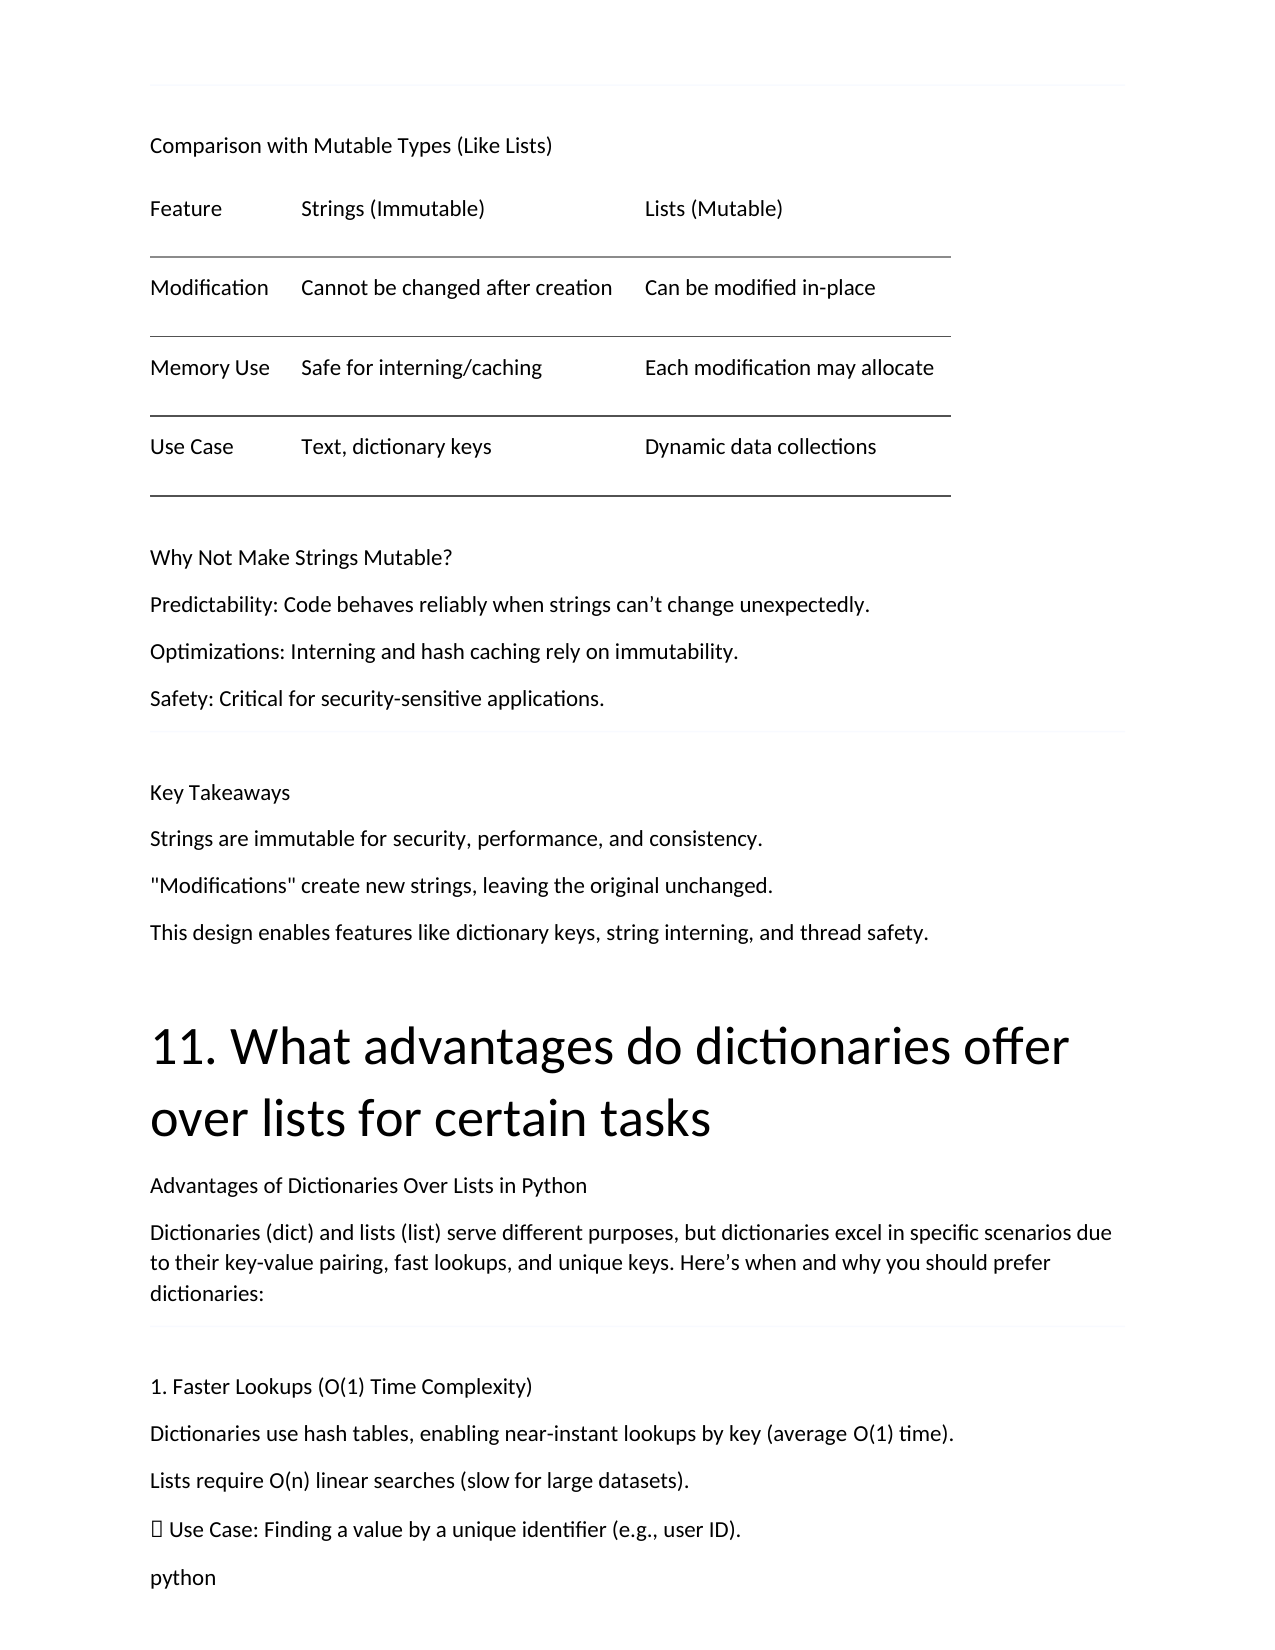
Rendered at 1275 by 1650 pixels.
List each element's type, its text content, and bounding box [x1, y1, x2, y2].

text Comparison with Mutable Types (Like Lists) [150, 131, 1125, 159]
text Safety: Critical for security-sensitive applications. [150, 684, 1125, 712]
table_cell Memory Use [150, 337, 286, 415]
text Advantages of Dictionaries Over Lists in Python [150, 1171, 1125, 1199]
text Dictionaries (dict) and lists (list) serve different purposes, but dictionaries excel in specific scenarios due to their key-value pairing, fast lookups, and unique keys. Here’s when and why you should prefer dictionaries: [150, 1218, 1125, 1307]
text ✅ Use Case: Finding a value by a unique identifier (e.g., user ID). [150, 1513, 1125, 1544]
text python [150, 1563, 1125, 1592]
text This design enables features like dictionary keys, string interning, and thread safety. [150, 918, 1125, 946]
text Optimizations: Interning and hash caching rely on immutability. [150, 637, 1125, 665]
text Lists require O(n) linear searches (slow for large datasets). [150, 1466, 1125, 1494]
text Dictionaries use hash tables, enabling near-instant lookups by key (average O(1) time). [150, 1419, 1125, 1447]
table_cell Safe for interning/caching [286, 337, 629, 415]
text Why Not Make Strings Mutable? [150, 543, 1125, 571]
table_cell Use Case [150, 417, 286, 495]
text "Modifications" create new strings, leaving the original unchanged. [150, 871, 1125, 899]
text 11. What advantages do dictionaries offer over lists for certain tasks [150, 1012, 1125, 1149]
table_header Feature [150, 178, 286, 256]
table_cell Can be modified in-place [629, 258, 951, 336]
text Key Takeaways [150, 778, 1125, 806]
table_cell Text, dictionary keys [286, 417, 629, 495]
text Strings are immutable for security, performance, and consistency. [150, 824, 1125, 853]
table_cell Cannot be changed after creation [286, 258, 629, 336]
table_header Lists (Mutable) [629, 178, 951, 256]
table_cell Modification [150, 258, 286, 336]
text 1. Faster Lookups (O(1) Time Complexity) [150, 1372, 1125, 1401]
text Predictability: Code behaves reliably when strings can’t change unexpectedly. [150, 590, 1125, 618]
table_cell Dynamic data collections [629, 417, 951, 495]
table_cell Each modification may allocate [629, 337, 951, 415]
table_header Strings (Immutable) [286, 178, 629, 256]
